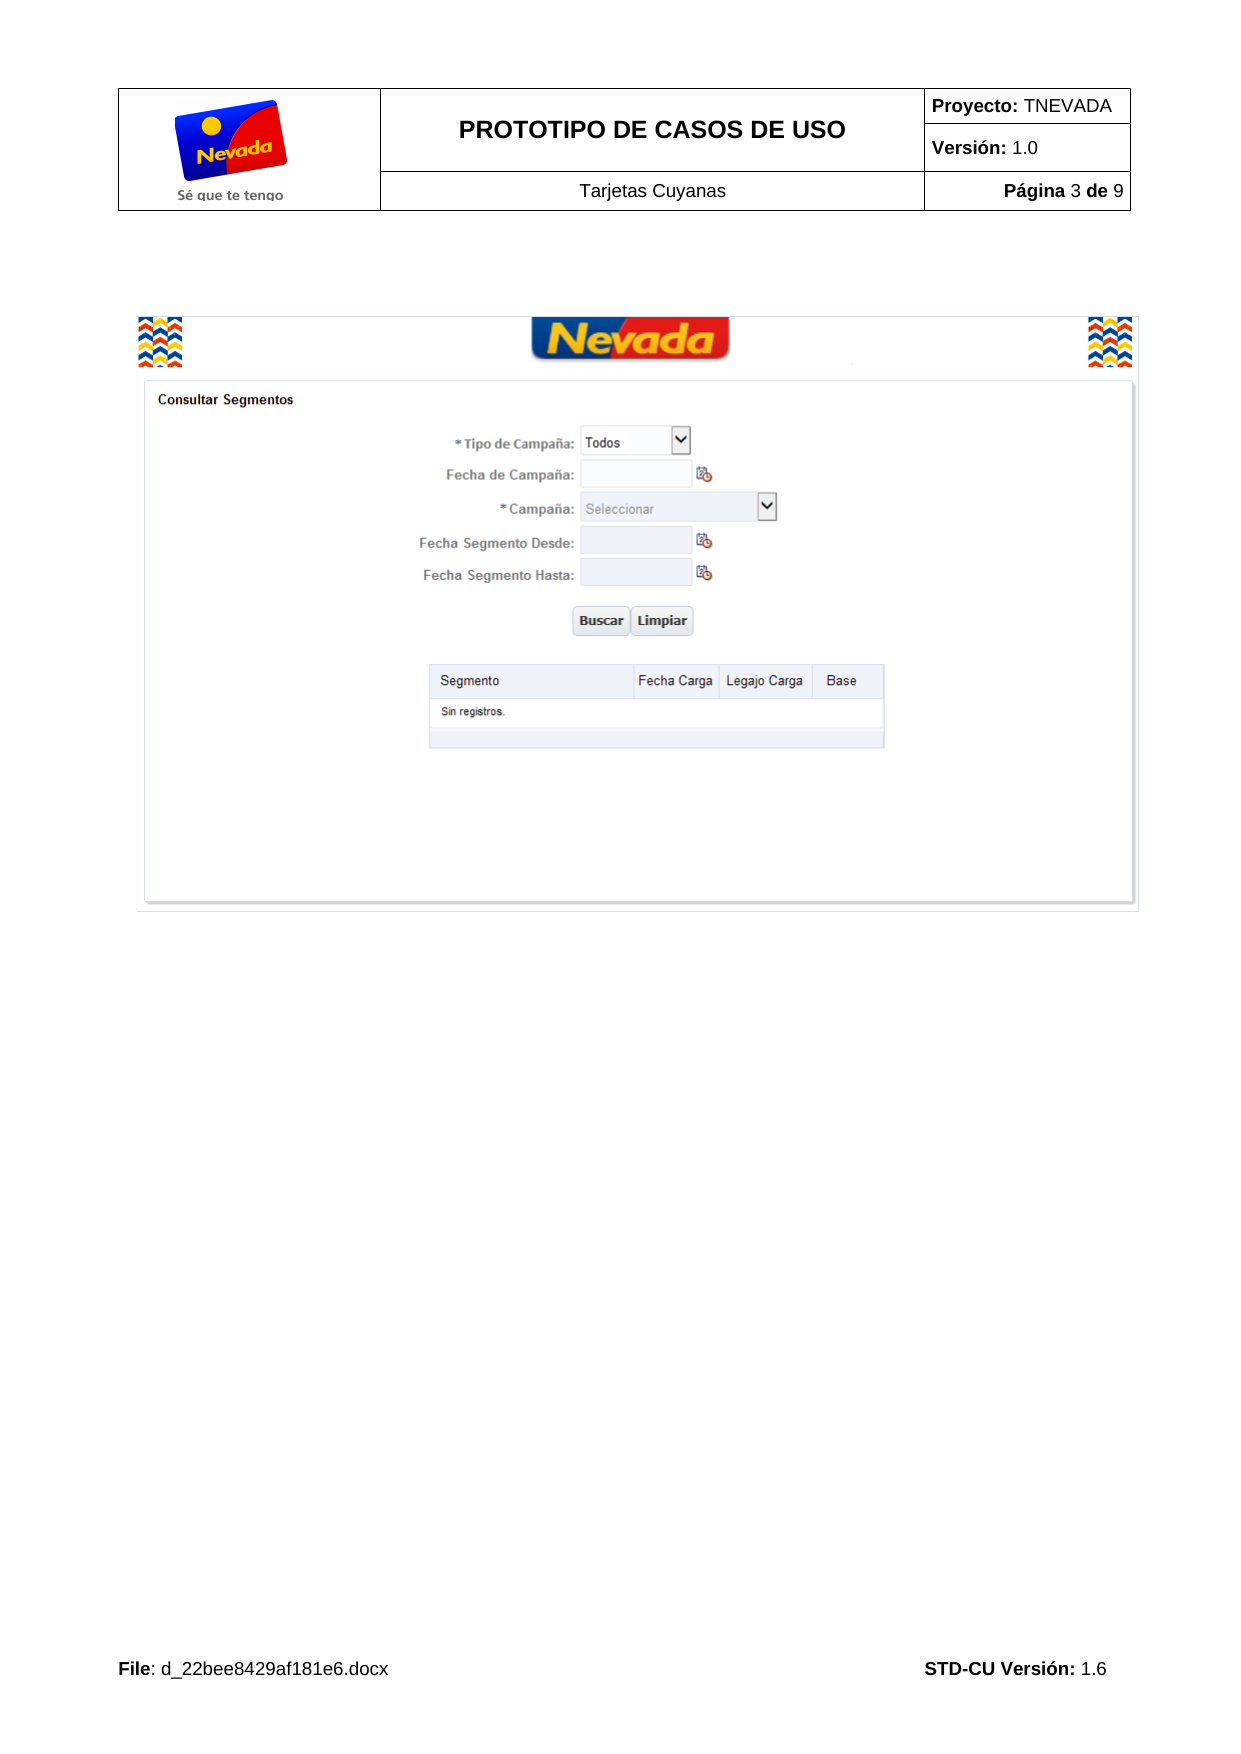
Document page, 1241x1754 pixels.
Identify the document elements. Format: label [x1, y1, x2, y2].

picture [136, 316, 1141, 912]
picture [175, 100, 287, 201]
